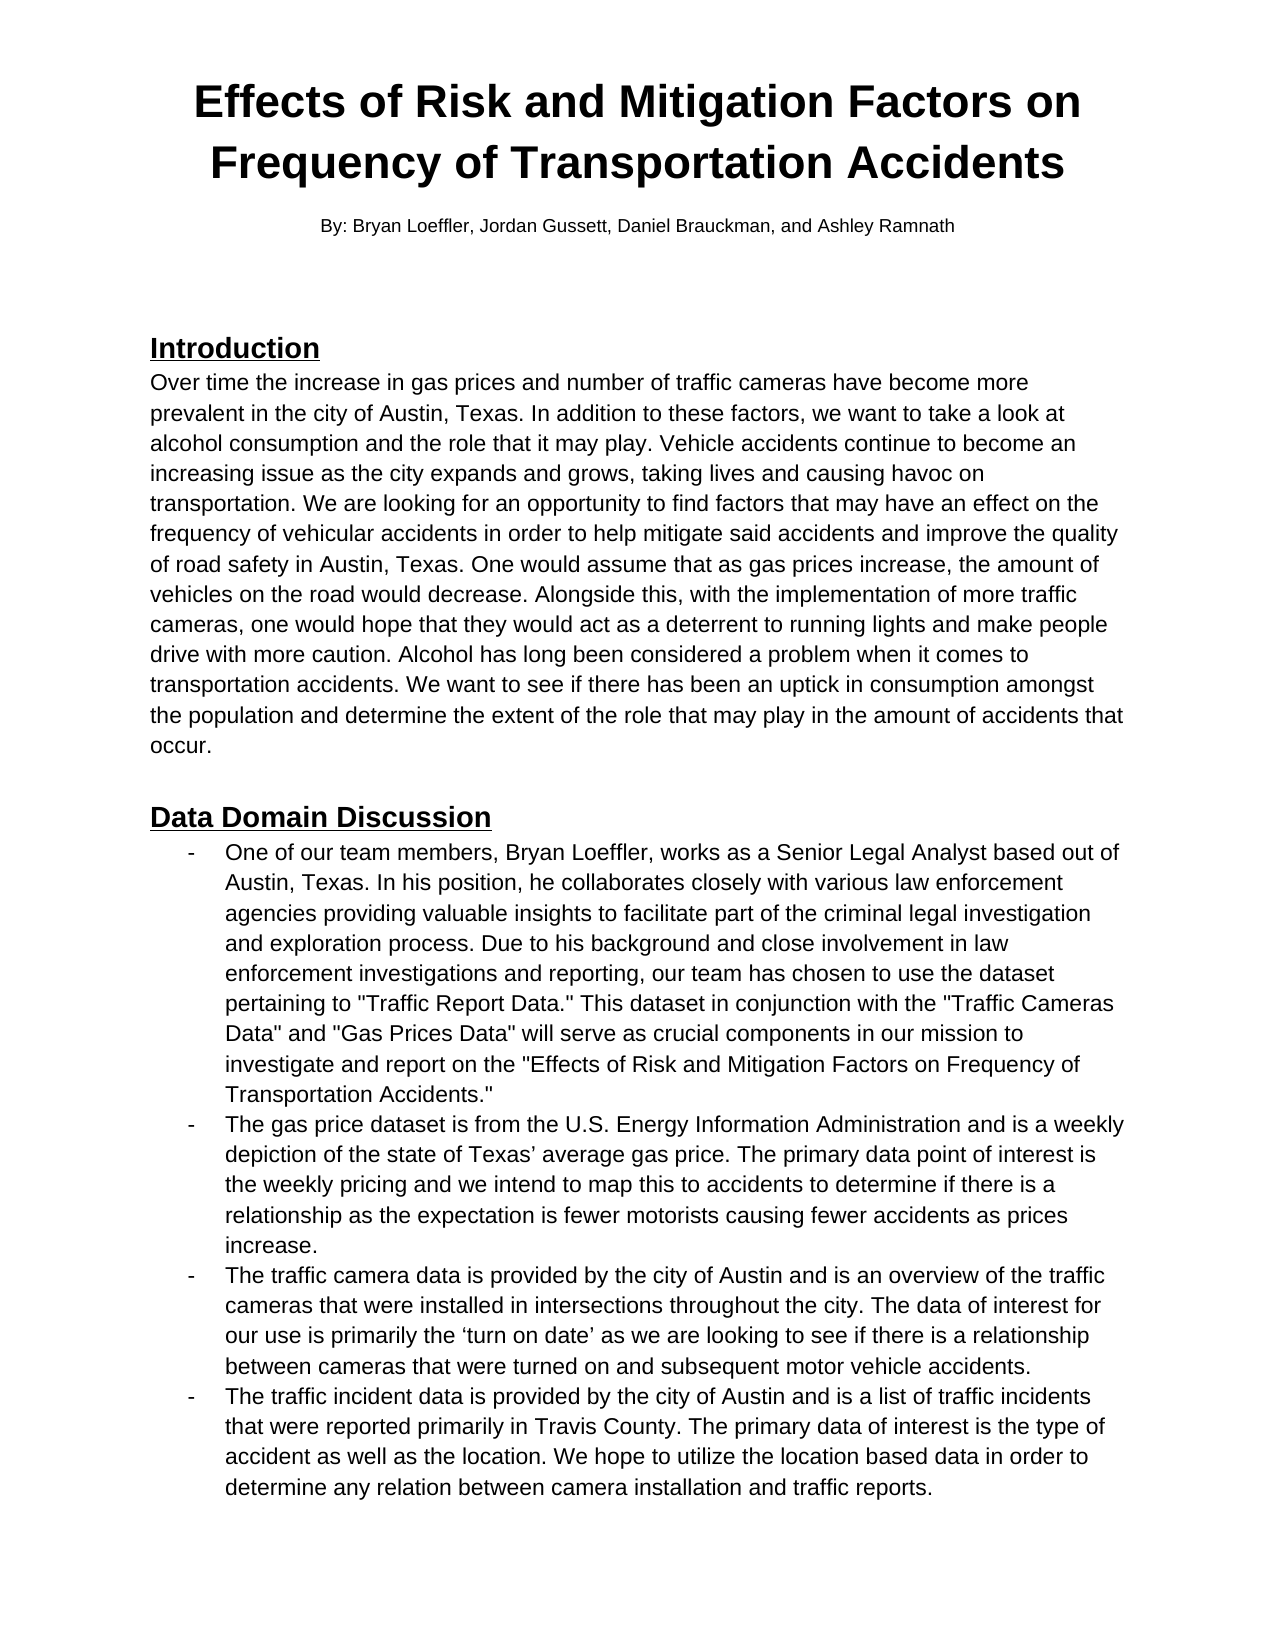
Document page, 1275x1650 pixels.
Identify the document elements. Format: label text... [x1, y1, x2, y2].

list The gas price dataset is from the U.S. Energy Information Administration and is a weekly depiction of the state of Texas’ average gas price. The primary data point of interest is the weekly pricing and we intend to map this to accidents to determine if there is a relationship as the expectation is fewer motorists causing fewer accidents as prices increase. [187, 1111, 1125, 1258]
list The traffic camera data is provided by the city of Austin and is an overview of the traffic cameras that were installed in intersections throughout the city. The data of interest for our use is primarily the ‘turn on date’ as we are looking to see if there is a relationship between cameras that were turned on and subsequent motor vehicle accidents. [187, 1262, 1125, 1379]
text Data Domain Discussion [150, 801, 1125, 834]
list One of our team members, Bryan Loeffler, works as a Senior Legal Analyst based out of Austin, Texas. In his position, he collaborates closely with various law enforcement agencies providing valuable insights to facilitate part of the criminal legal investigation and exploration process. Due to his background and close involvement in law enforcement investigations and reporting, our team has chosen to use the dataset pertaining to "Traffic Report Data." This dataset in conjunction with the "Traffic Cameras Data" and "Gas Prices Data" will serve as crucial components in our mission to investigate and report on the "Effects of Risk and Mitigation Factors on Frequency of Transportation Accidents." [187, 839, 1125, 1107]
text Over time the increase in gas prices and number of traffic cameras have become more prevalent in the city of Austin, Texas. In addition to these factors, we want to take a look at alcohol consumption and the role that it may play. Vehicle accidents continue to become an increasing issue as the city expands and grows, taking lives and causing havoc on transportation. We are looking for an opportunity to find factors that may have an effect on the frequency of vehicular accidents in order to help mitigate said accidents and improve the quality of road safety in Austin, Texas. One would assume that as gas prices increase, the amount of vehicles on the road would decrease. Alongside this, with the implementation of more traffic cameras, one would hope that they would act as a deterrent to running lights and make people drive with more caution. Alcohol has long been considered a problem when it comes to transportation accidents. We want to see if there has been an uptick in consumption amongst the population and determine the extent of the role that may play in the amount of accidents that occur. [150, 369, 1125, 758]
list The traffic incident data is provided by the city of Austin and is a list of traffic incidents that were reported primarily in Travis County. The primary data of interest is the type of accident as well as the location. We hope to utilize the location based data in order to determine any relation between camera installation and traffic reports. [187, 1383, 1125, 1500]
text Introduction [150, 331, 1125, 364]
